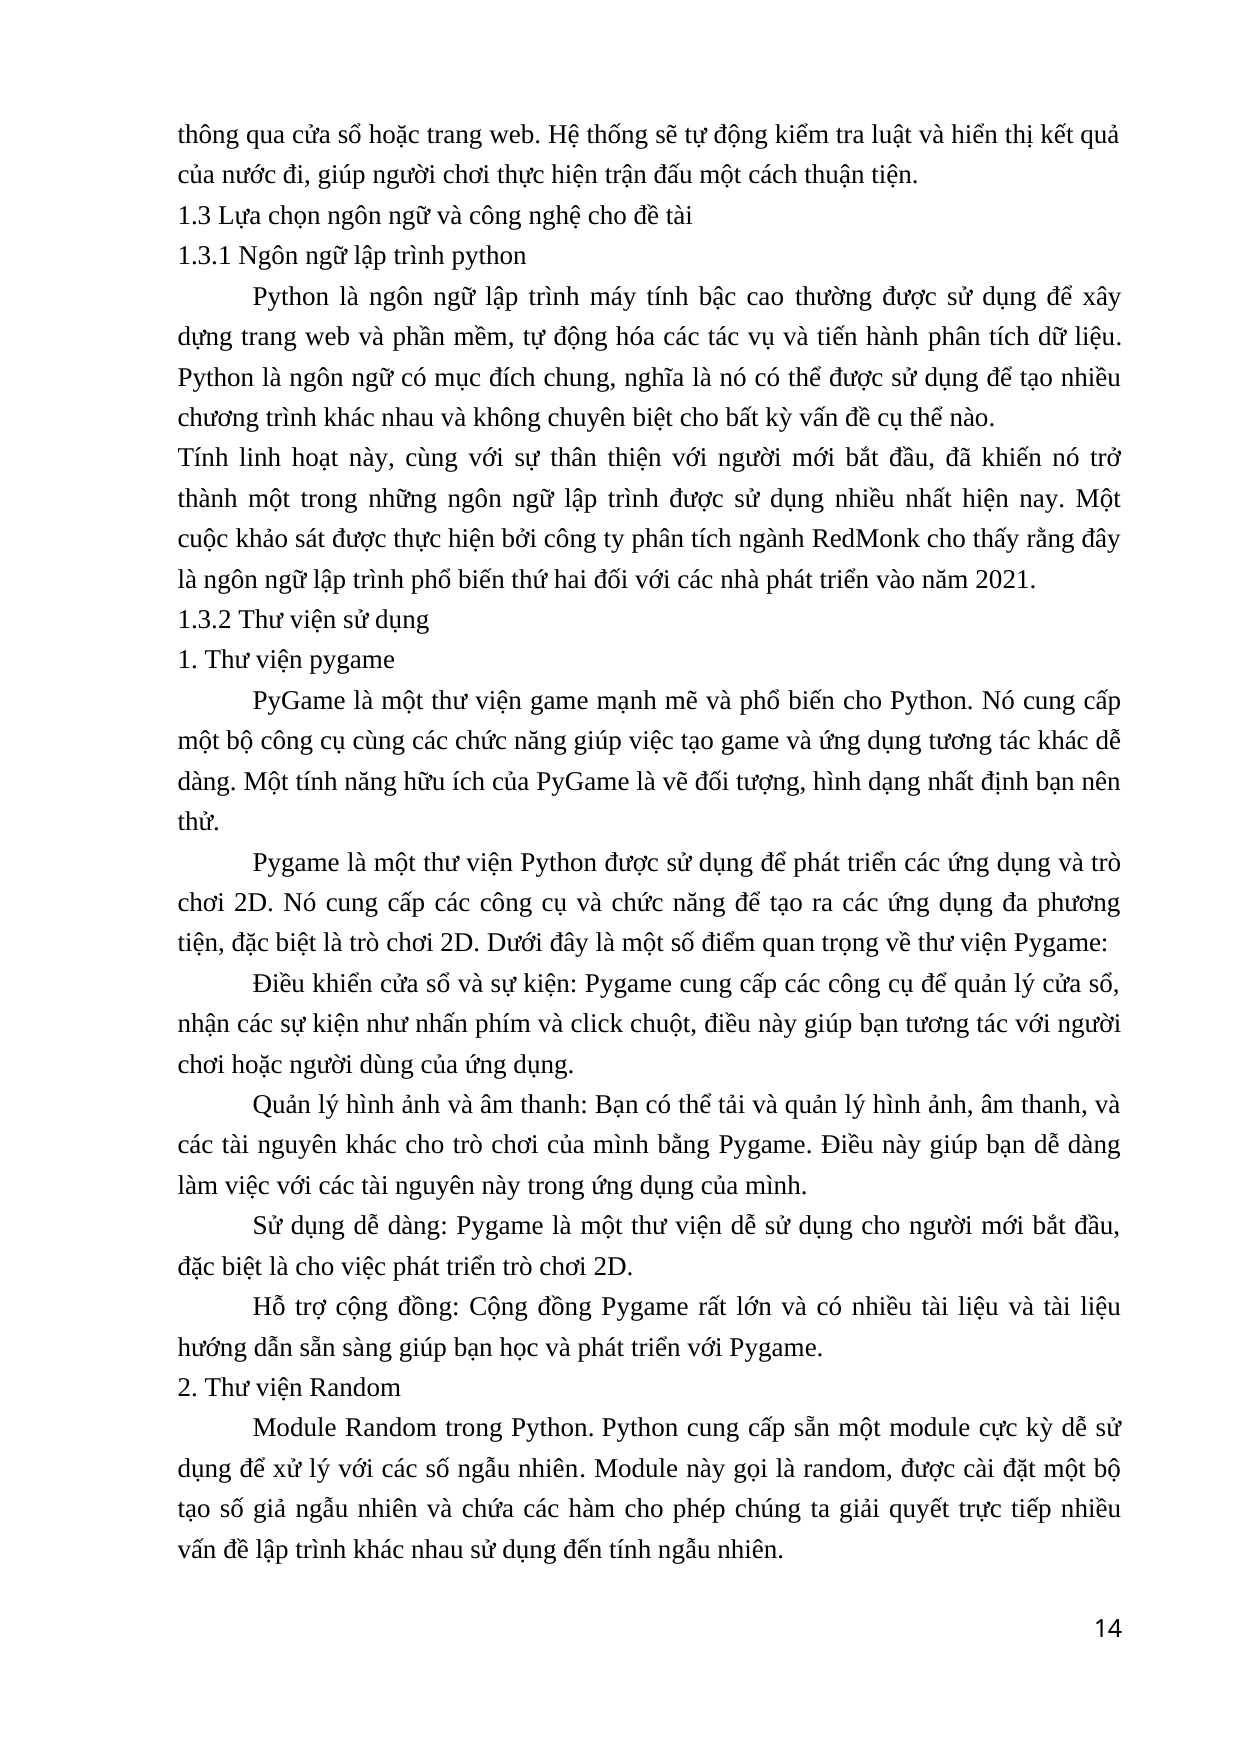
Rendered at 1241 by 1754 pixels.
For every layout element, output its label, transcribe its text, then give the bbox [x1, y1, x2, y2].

text Sử dụng dễ dàng: Pygame là một thư viện dễ sử dụng cho người mới bắt đầu, đặc biệt là cho việc phát triển trò chơi 2D. [177, 1209, 1122, 1281]
text Quản lý hình ảnh và âm thanh: Bạn có thể tải và quản lý hình ảnh, âm thanh, và các tài nguyên khác cho trò chơi của mình bằng Pygame. Điều này giúp bạn dễ dàng làm việc với các tài nguyên này trong ứng dụng của mình. [177, 1088, 1122, 1200]
text Điều khiển cửa sổ và sự kiện: Pygame cung cấp các công cụ để quản lý cửa sổ, nhận các sự kiện như nhấn phím và click chuột, điều này giúp bạn tương tác với người chơi hoặc người dùng của ứng dụng. [177, 967, 1122, 1079]
text Module Random trong Python. Python cung cấp sẵn một module cực kỳ dễ sử dụng để xử lý với các số ngẫu nhiên. Module này gọi là random, được cài đặt một bộ tạo số giả ngẫu nhiên và chứa các hàm cho phép chúng ta giải quyết trực tiếp nhiều vấn đề lập trình khác nhau sử dụng đến tính ngẫu nhiên. [177, 1411, 1122, 1492]
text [177, 118, 1122, 190]
subtitle 1.3.1 Ngôn ngữ lập trình python [177, 239, 1122, 271]
text Pygame là một thư viện Python được sử dụng để phát triển các ứng dụng và trò chơi 2D. Nó cung cấp các công cụ và chức năng để tạo ra các ứng dụng đa phương tiện, đặc biệt là trò chơi 2D. Dưới đây là một số điểm quan trọng về thư viện Pygame: [177, 846, 1122, 958]
text Module Random trong Python. Python cung cấp sẵn một module cực kỳ dễ sử dụng để xử lý với các số ngẫu nhiên. Module này gọi là random, được cài đặt một bộ tạo số giả ngẫu nhiên và chứa các hàm cho phép chúng ta giải quyết trực tiếp nhiều vấn đề lập trình khác nhau sử dụng đến tính ngẫu nhiên. [177, 1523, 1122, 1564]
text 1. Thư viện pygame [177, 643, 1122, 675]
text Tính linh hoạt này, cùng với sự thân thiện với người mới bắt đầu, đã khiến nó trở thành một trong những ngôn ngữ lập trình được sử dụng nhiều nhất hiện nay. Một cuộc khảo sát được thực hiện bởi công ty phân tích ngành RedMonk cho thấy rằng đây là ngôn ngữ lập trình phổ biến thứ hai đối với các nhà phát triển vào năm 2021. [177, 441, 1122, 594]
text Hỗ trợ cộng đồng: Cộng đồng Pygame rất lớn và có nhiều tài liệu và tài liệu hướng dẫn sẵn sàng giúp bạn học và phát triển với Pygame. [177, 1290, 1122, 1362]
text PyGame là một thư viện game mạnh mẽ và phổ biến cho Python. Nó cung cấp một bộ công cụ cùng các chức năng giúp việc tạo game và ứng dụng tương tác khác dễ dàng. Một tính năng hữu ích của PyGame là vẽ đối tượng, hình dạng nhất định bạn nên thử. [177, 684, 1122, 836]
text Python là ngôn ngữ lập trình máy tính bậc cao thường được sử dụng để xây dựng trang web và phần mềm, tự động hóa các tác vụ và tiến hành phân tích dữ liệu. Python là ngôn ngữ có mục đích chung, nghĩa là nó có thể được sử dụng để tạo nhiều chương trình khác nhau và không chuyên biệt cho bất kỳ vấn đề cụ thể nào. [177, 280, 1122, 432]
subtitle 1.3 Lựa chọn ngôn ngữ và công nghệ cho đề tài [177, 199, 1122, 230]
subtitle 1.3.2 Thư viện sử dụng [177, 603, 1122, 634]
text 2. Thư viện Random [177, 1371, 1122, 1402]
